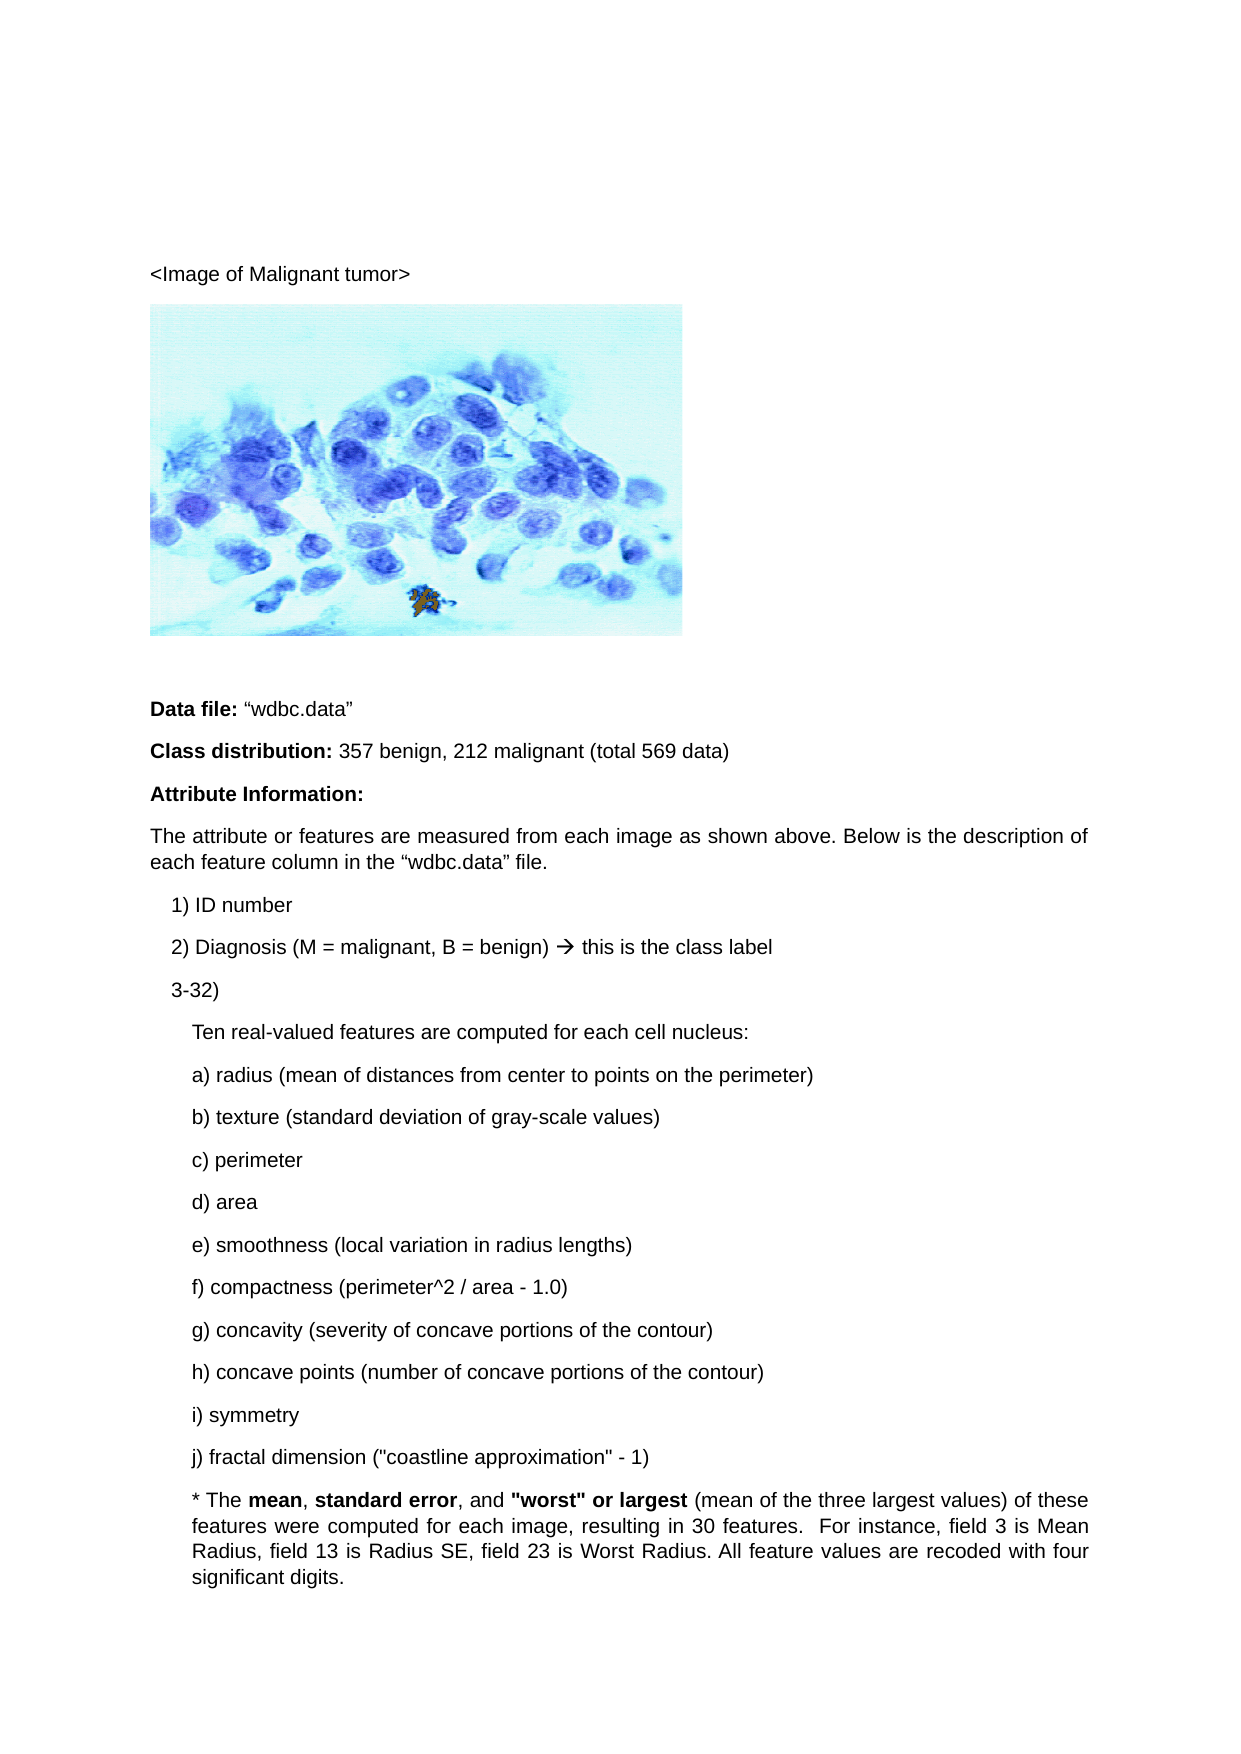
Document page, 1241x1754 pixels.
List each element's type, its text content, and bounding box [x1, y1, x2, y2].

text 1) ID number [171, 893, 1090, 917]
text <Image of Malignant tumor> [150, 262, 1090, 286]
text * The mean, standard error, and "worst" or largest (mean of the three largest values) of these features were computed for each image, resulting in 30 features. For instance, field 3 is Mean Radius, field 13 is Radius SE, field 23 is Worst Radius. All feature values are recoded with four significant digits. [192, 1488, 1090, 1589]
text 2) Diagnosis (M = malignant, B = benign) this is the class label [171, 935, 1090, 959]
text Attribute Information: [150, 782, 1090, 806]
text d) area [192, 1190, 1090, 1214]
text Class distribution: 357 benign, 212 malignant (total 569 data) [150, 739, 1090, 763]
text Ten real-valued features are computed for each cell nucleus: [192, 1020, 1090, 1044]
picture [150, 304, 683, 636]
text 3-32) [171, 978, 1090, 1002]
text c) perimeter [192, 1148, 1090, 1172]
text h) concave points (number of concave portions of the contour) [192, 1360, 1090, 1384]
text j) fractal dimension ("coastline approximation" - 1) [192, 1445, 1090, 1469]
text b) texture (standard deviation of gray-scale values) [192, 1105, 1090, 1129]
text e) smoothness (local variation in radius lengths) [192, 1233, 1090, 1257]
text g) concavity (severity of concave portions of the contour) [192, 1318, 1090, 1342]
text Data file: “wdbc.data” [150, 697, 1090, 721]
text The attribute or features are measured from each image as shown above. Below is the description of each feature column in the “wdbc.data” file. [150, 824, 1090, 874]
text i) symmetry [192, 1403, 1090, 1427]
text a) radius (mean of distances from center to points on the perimeter) [192, 1063, 1090, 1087]
text f) compactness (perimeter^2 / area - 1.0) [192, 1275, 1090, 1299]
